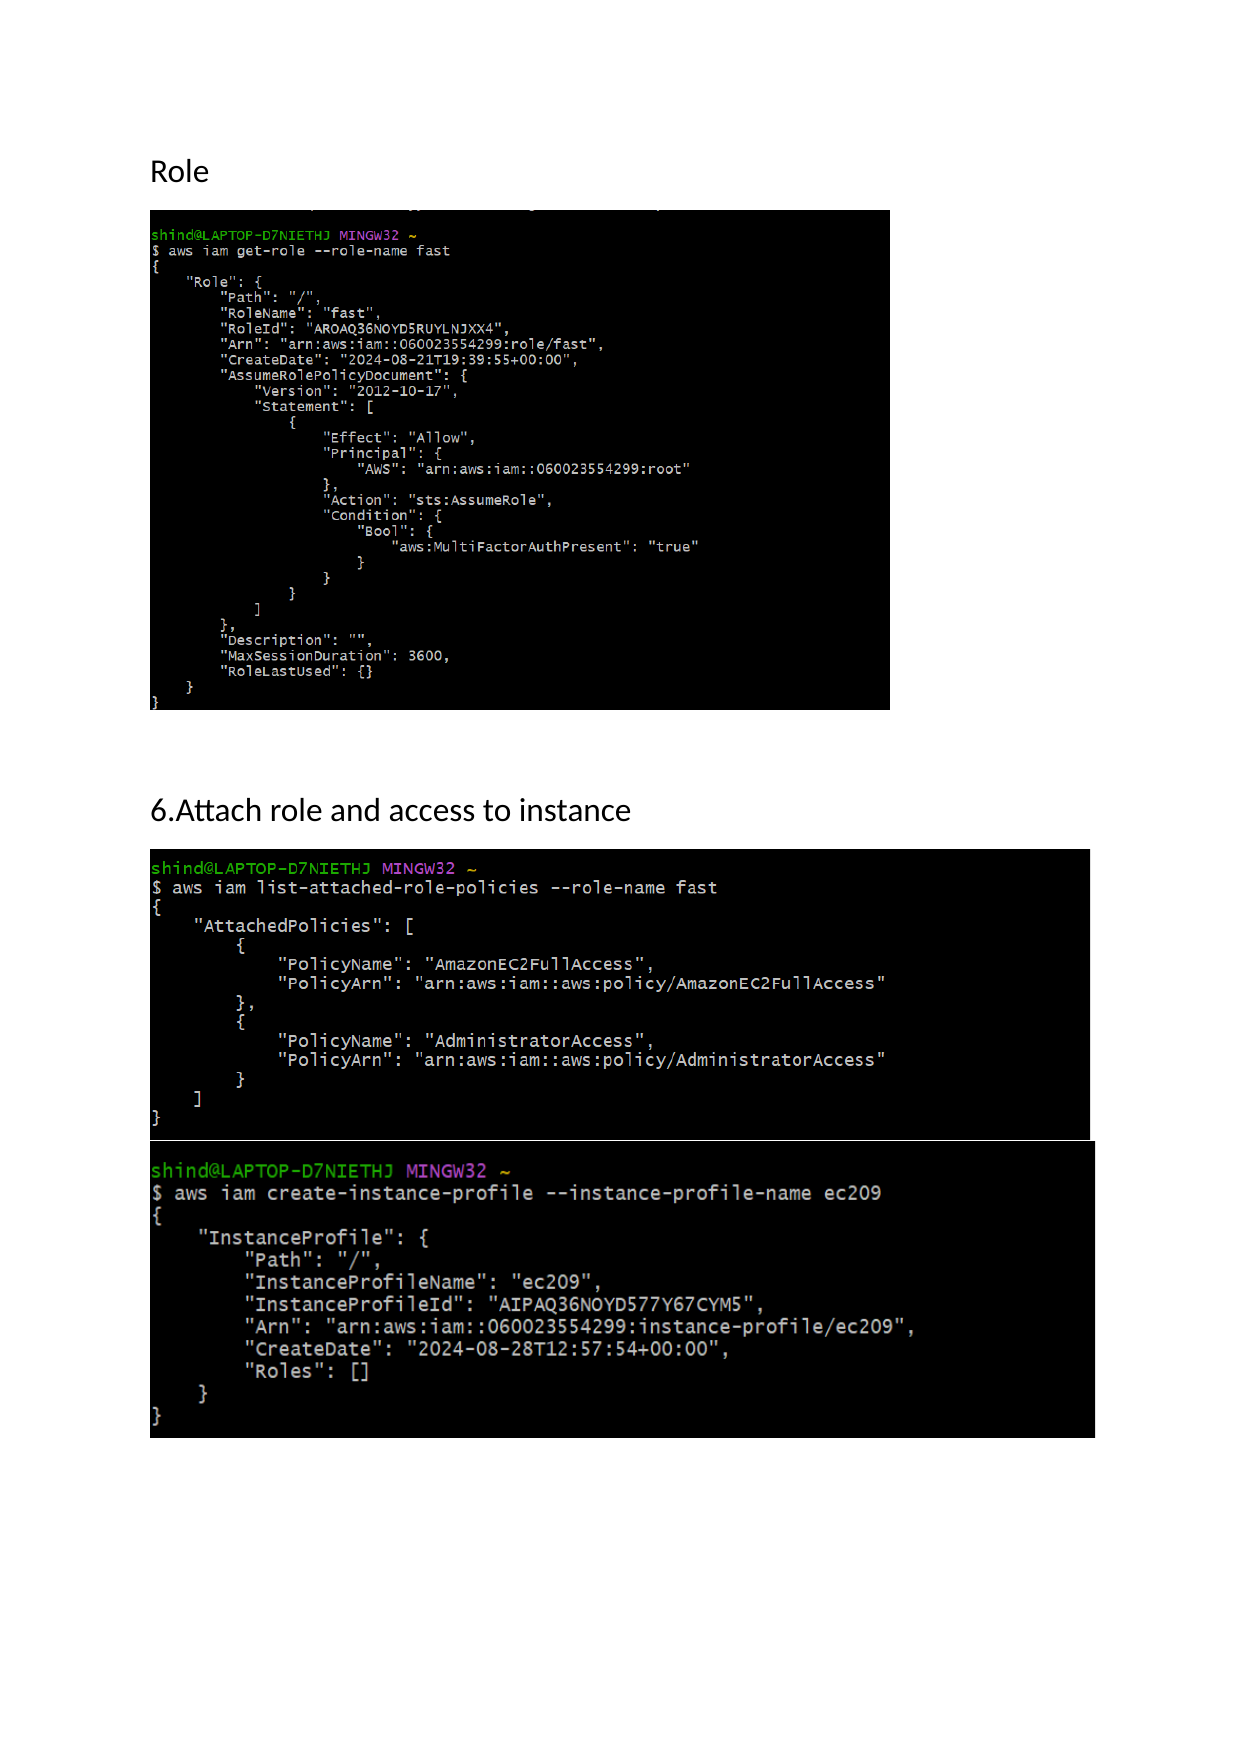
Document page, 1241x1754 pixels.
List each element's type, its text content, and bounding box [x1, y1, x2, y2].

picture [150, 210, 890, 710]
picture [150, 849, 1091, 1140]
text 6.Attach role and access to instance [150, 789, 1090, 830]
text Role [150, 150, 1090, 191]
picture [150, 1141, 1096, 1438]
